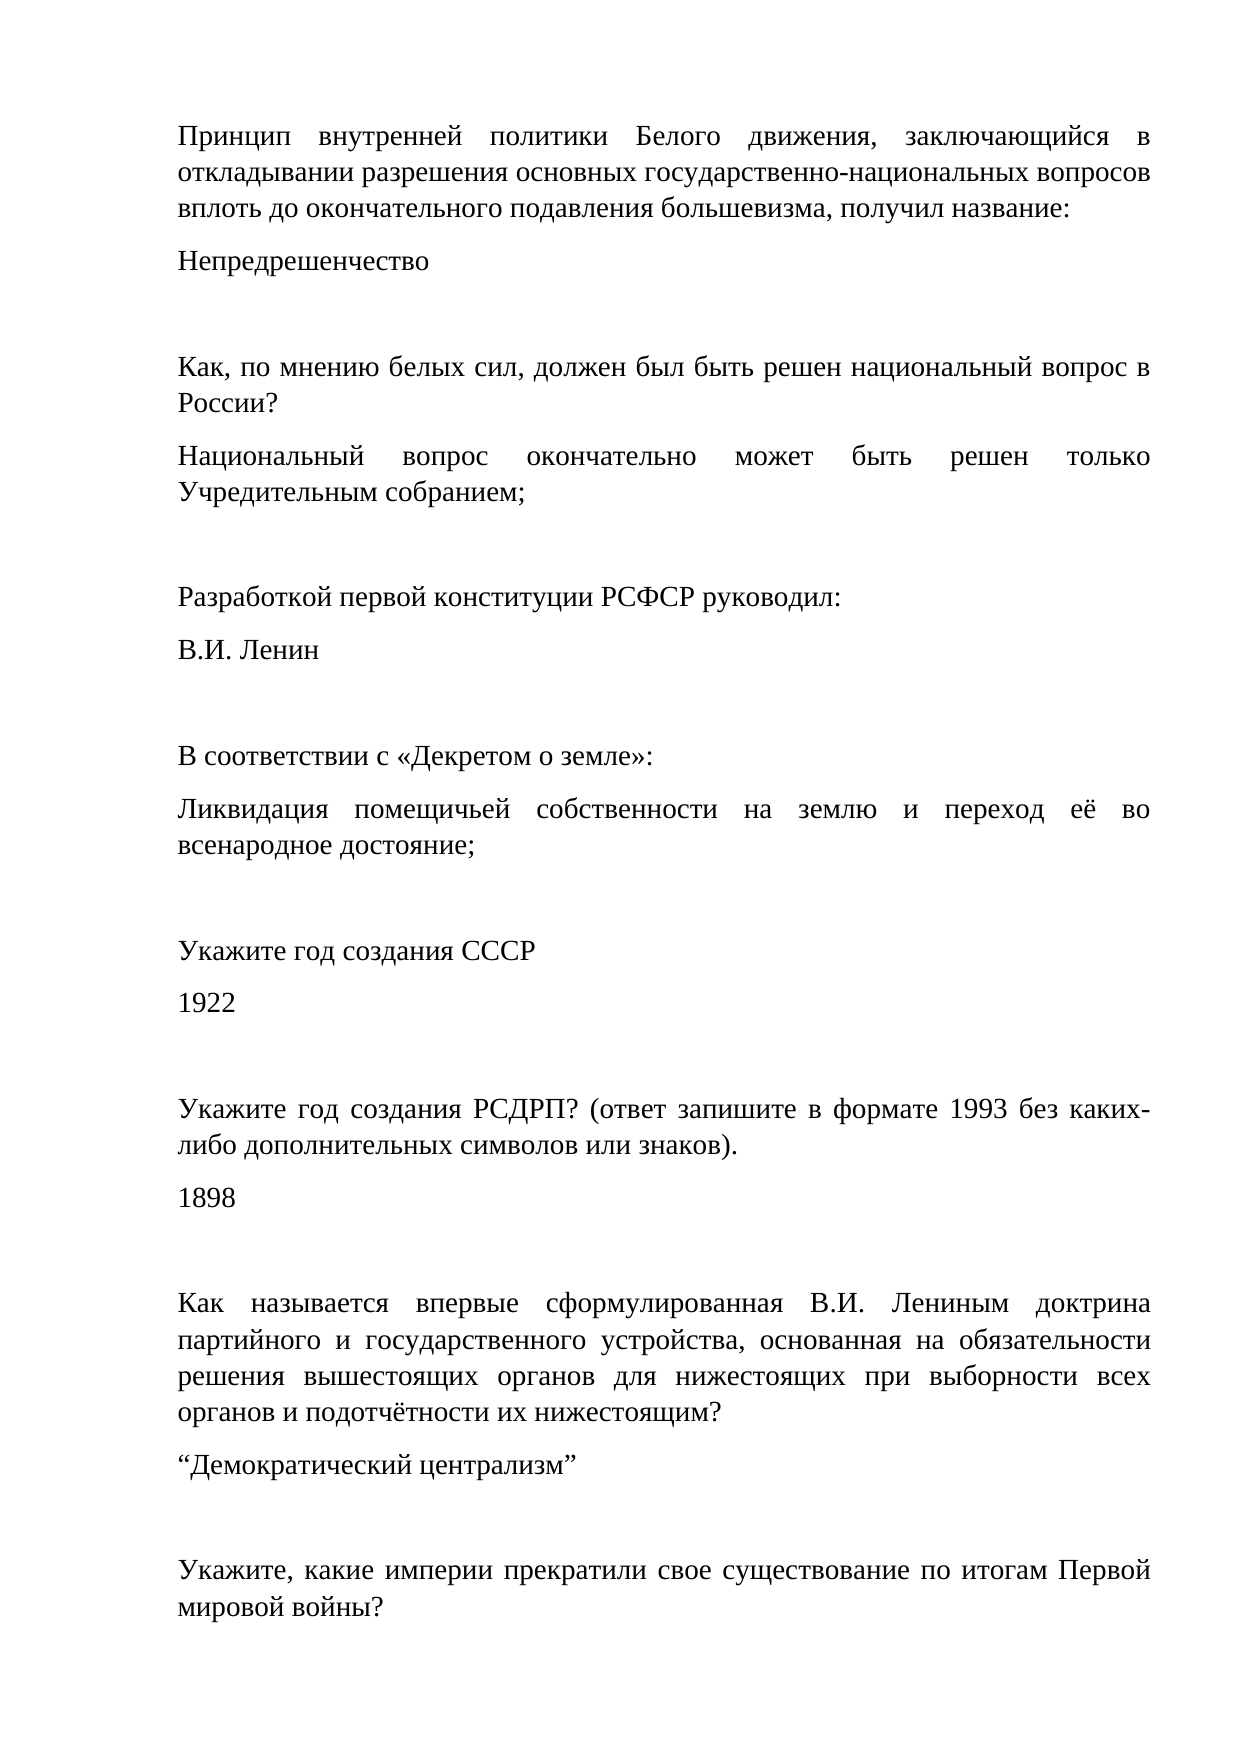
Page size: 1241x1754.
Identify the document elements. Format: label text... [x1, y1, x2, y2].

text Ликвидация помещичьей собственности на землю и переход её во всенародное достояние; [177, 791, 1152, 861]
text Укажите, какие империи прекратили свое существование по итогам Первой мировой войны? [177, 1552, 1152, 1622]
text 1898 [177, 1180, 1152, 1213]
text В.И. Ленин [177, 632, 1152, 666]
text Как называется впервые сформулированная В.И. Лениным доктрина партийного и государственного устройства, основанная на обязательности решения вышестоящих органов для нижестоящих при выборности всех органов и подотчётности их нижестоящим? [177, 1286, 1152, 1428]
text 1922 [177, 985, 1152, 1019]
text Укажите год создания СССР [177, 933, 1152, 966]
text “Демократический централизм” [177, 1447, 1152, 1480]
text Как, по мнению белых сил, должен был быть решен национальный вопрос в России? [177, 349, 1152, 418]
text Укажите год создания РСДРП? (ответ запишите в формате 1993 без каких-либо дополнительных символов или знаков). [177, 1091, 1152, 1161]
text Непредрешенчество [177, 243, 1152, 277]
text В соответствии с «Декретом о земле»: [177, 738, 1152, 772]
text Разработкой первой конституции РСФСР руководил: [177, 579, 1152, 613]
text Национальный вопрос окончательно может быть решен только Учредительным собранием; [177, 438, 1152, 507]
